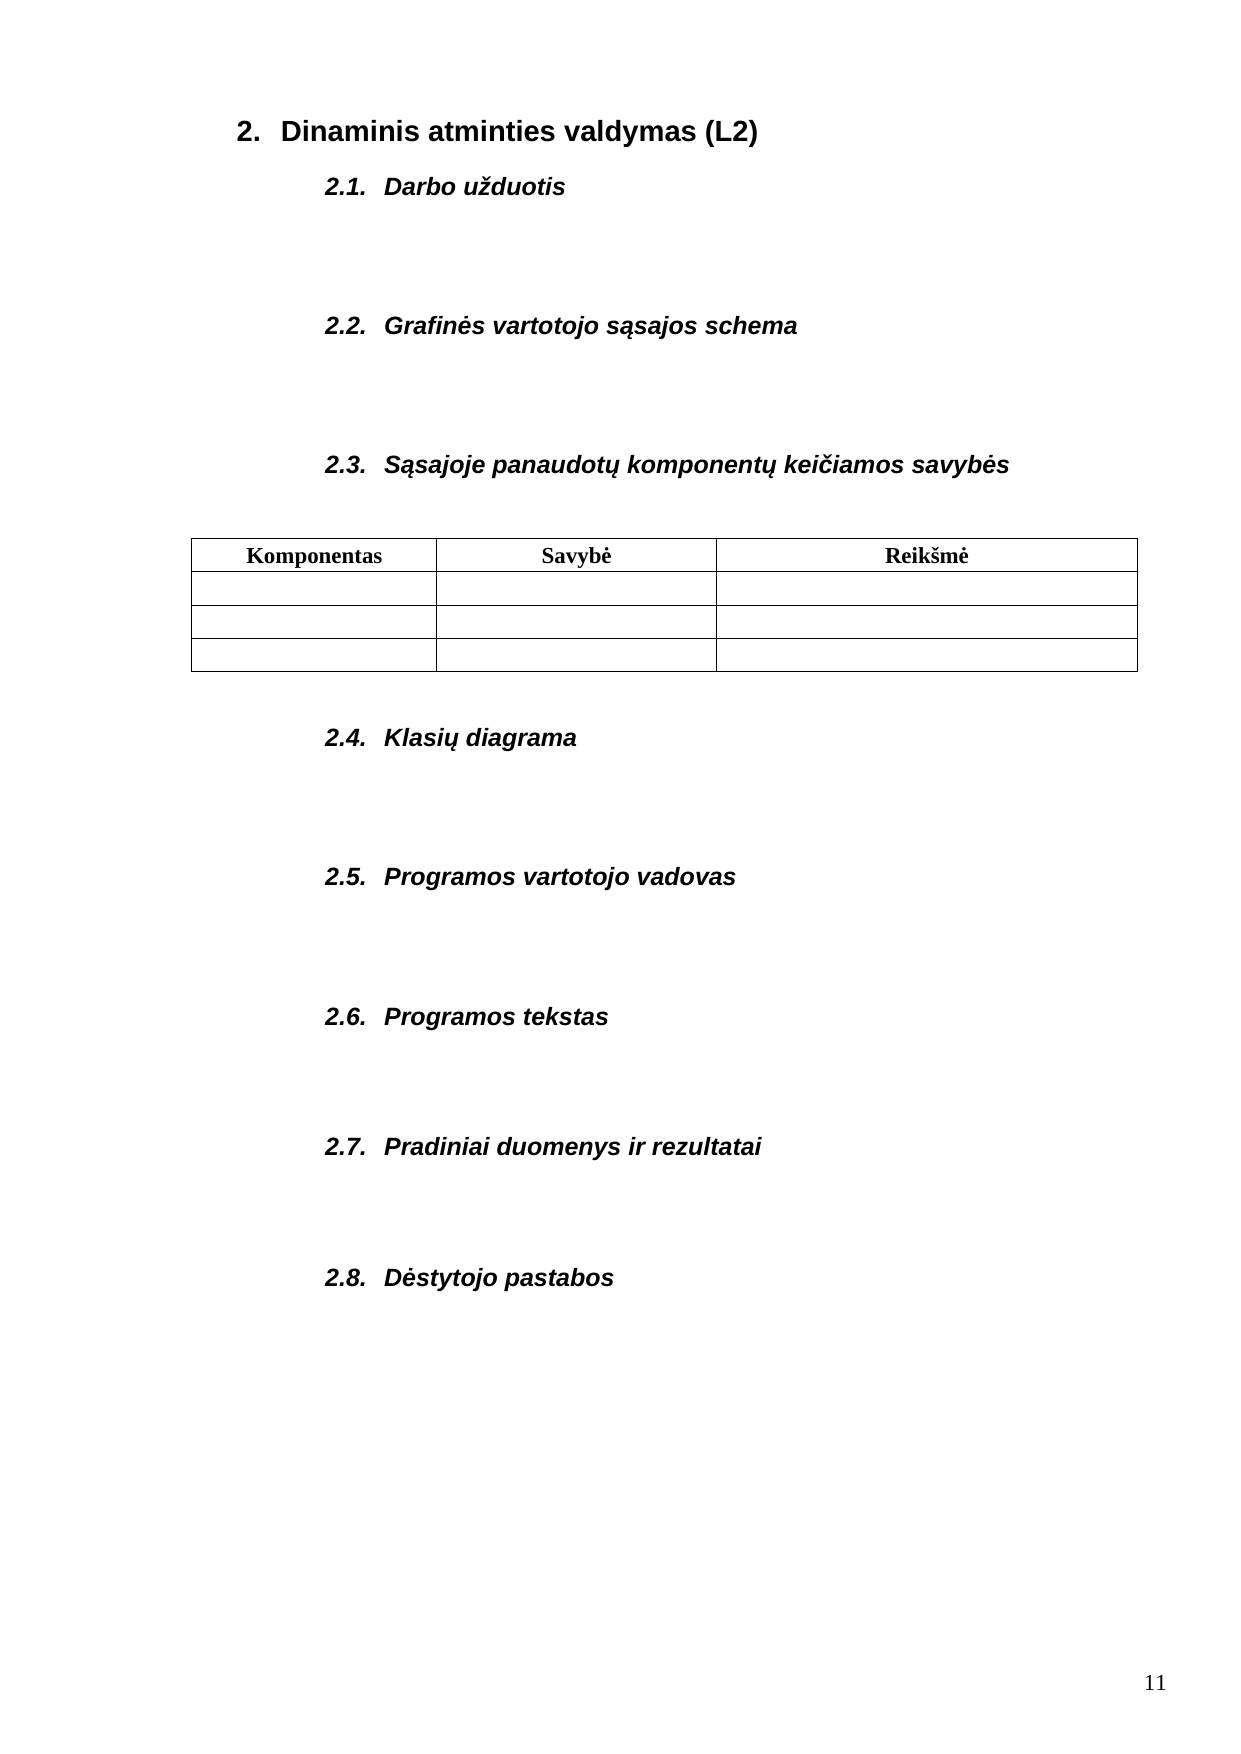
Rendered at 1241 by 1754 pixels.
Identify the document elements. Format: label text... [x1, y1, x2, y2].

subtitle Klasių diagrama [325, 723, 1181, 752]
subtitle Sąsajoje panaudotų komponentų keičiamos savybės [325, 450, 1181, 479]
table_header Komponentas [192, 539, 436, 571]
subtitle Grafinės vartotojo sąsajos schema [325, 311, 1181, 340]
table_cell [192, 639, 436, 671]
subtitle Programos tekstas [325, 1001, 1181, 1030]
table_cell [717, 606, 1137, 638]
table_header Savybė [437, 539, 716, 571]
subtitle Darbo užduotis [325, 172, 1181, 201]
table_header Reikšmė [717, 539, 1137, 571]
subtitle Programos vartotojo vadovas [325, 862, 1181, 891]
table_cell [192, 606, 436, 638]
subtitle Pradiniai duomenys ir rezultatai [325, 1132, 1181, 1161]
table_cell [437, 606, 716, 638]
subtitle Dėstytojo pastabos [325, 1263, 1181, 1292]
subtitle Dinaminis atminties valdymas (L2) [236, 114, 1181, 147]
table_cell [717, 572, 1137, 604]
table_cell [437, 572, 716, 604]
table_cell [192, 572, 436, 604]
table_cell [717, 639, 1137, 671]
table_cell [437, 639, 716, 671]
